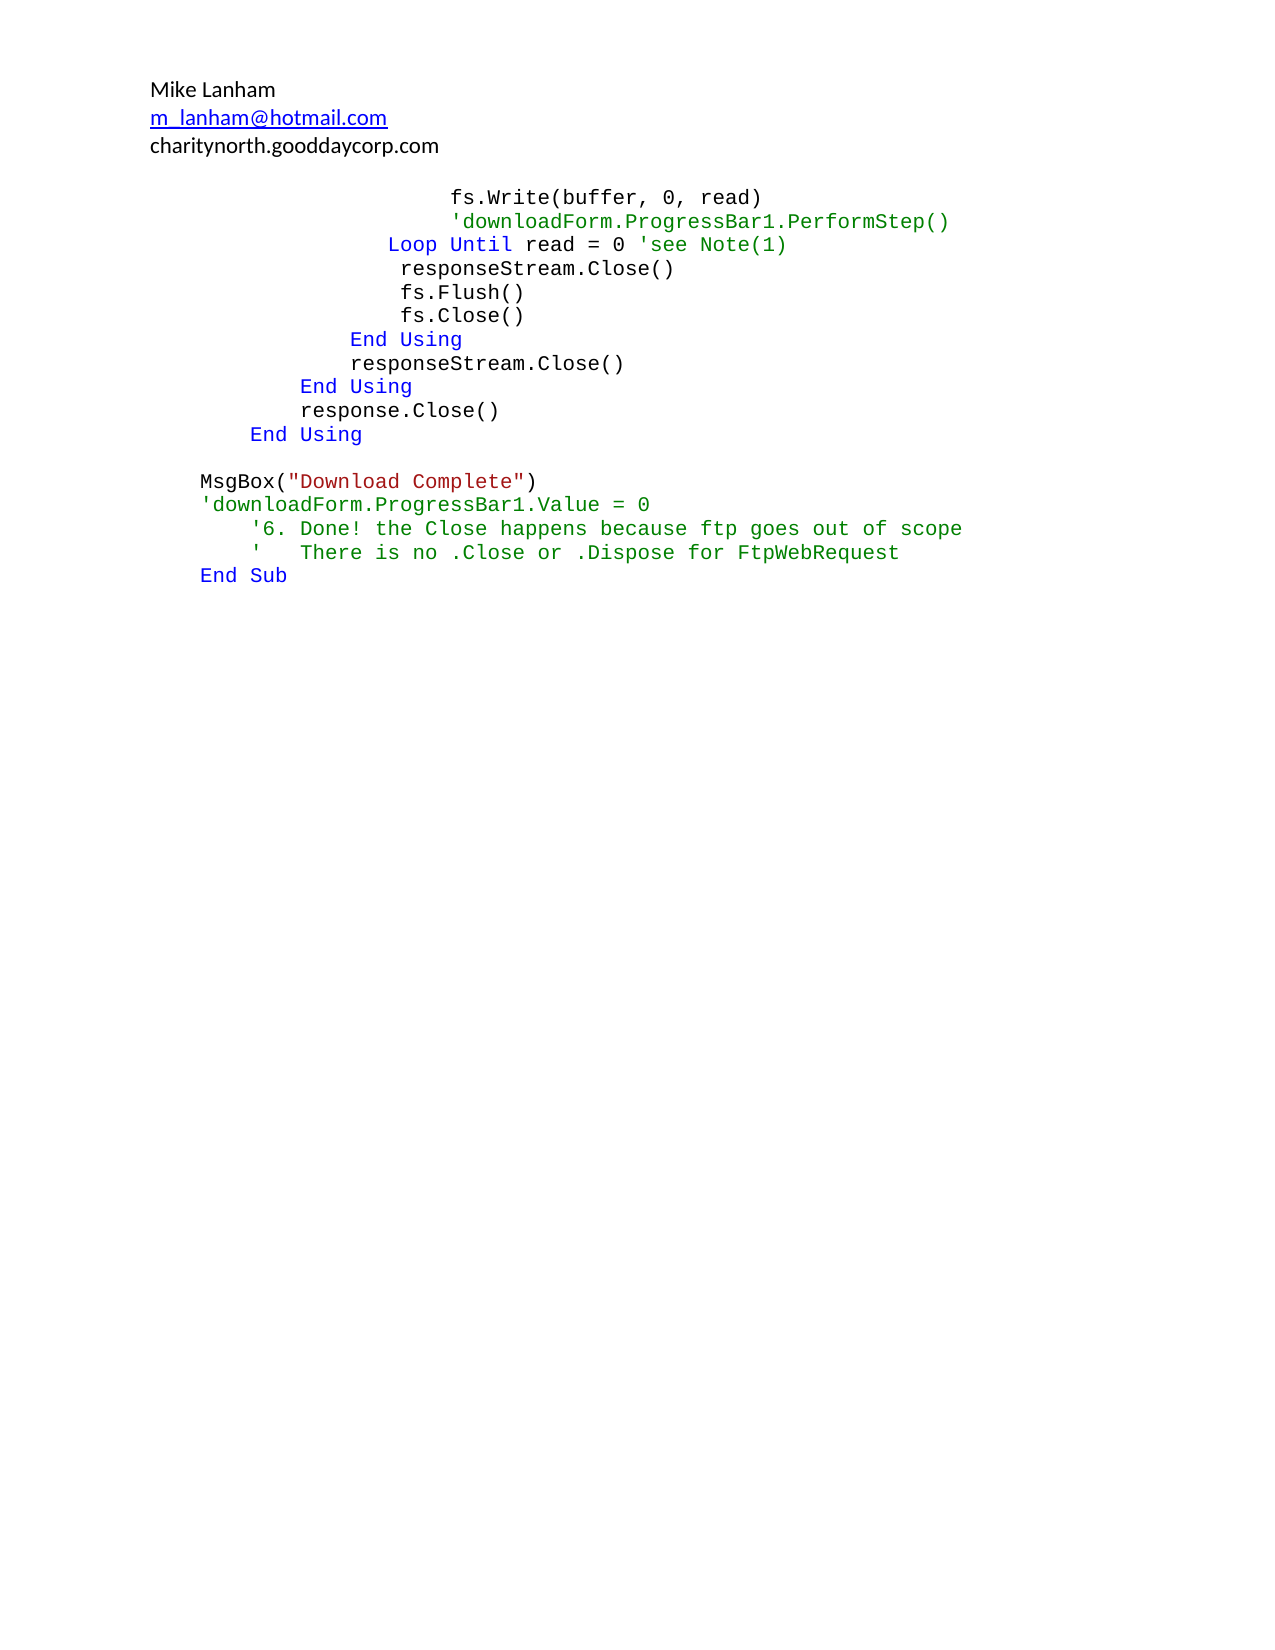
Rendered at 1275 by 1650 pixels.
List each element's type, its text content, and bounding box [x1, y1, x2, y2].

text MsgBox("Download Complete") [150, 471, 1125, 494]
text fs.Close() [150, 305, 1125, 329]
text response.Close() [150, 400, 1125, 423]
text End Sub [150, 565, 1125, 589]
text responseStream.Close() [150, 353, 1125, 376]
text Loop Until read = 0 'see Note(1) [150, 234, 1125, 258]
text fs.Write(buffer, 0, read) [150, 187, 1125, 211]
text responseStream.Close() [150, 258, 1125, 282]
text 'downloadForm.ProgressBar1.PerformStep() [150, 211, 1125, 234]
text '6. Done! the Close happens because ftp goes out of scope [150, 518, 1125, 542]
text End Using [150, 423, 1125, 447]
text End Using [150, 376, 1125, 400]
text fs.Flush() [150, 282, 1125, 305]
text End Using [150, 329, 1125, 353]
text 'downloadForm.ProgressBar1.Value = 0 [150, 494, 1125, 518]
text ' There is no .Close or .Dispose for FtpWebRequest [150, 542, 1125, 565]
